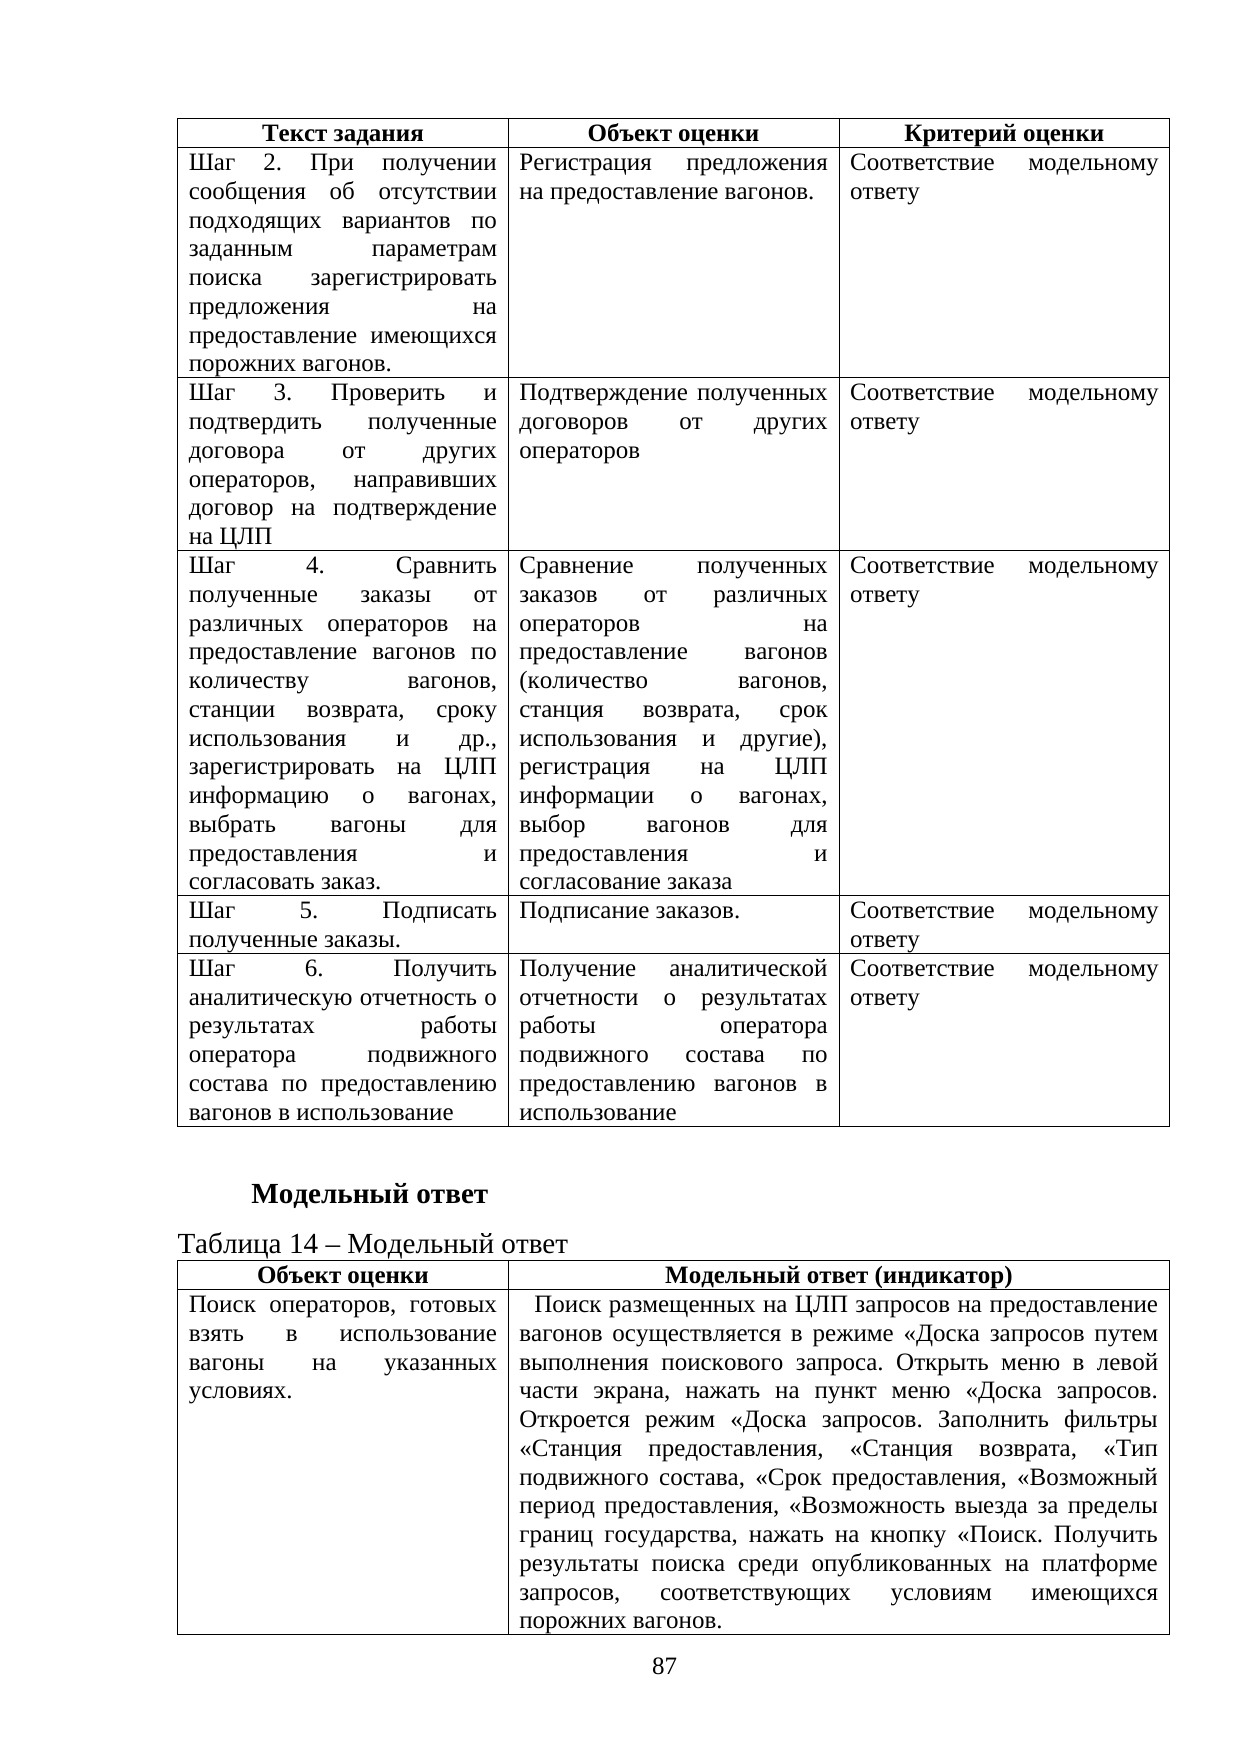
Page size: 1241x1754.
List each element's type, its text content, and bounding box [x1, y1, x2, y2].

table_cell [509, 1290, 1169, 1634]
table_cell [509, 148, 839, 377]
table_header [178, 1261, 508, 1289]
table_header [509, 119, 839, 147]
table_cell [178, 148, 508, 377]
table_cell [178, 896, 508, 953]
text Модельный ответ [177, 1176, 1152, 1210]
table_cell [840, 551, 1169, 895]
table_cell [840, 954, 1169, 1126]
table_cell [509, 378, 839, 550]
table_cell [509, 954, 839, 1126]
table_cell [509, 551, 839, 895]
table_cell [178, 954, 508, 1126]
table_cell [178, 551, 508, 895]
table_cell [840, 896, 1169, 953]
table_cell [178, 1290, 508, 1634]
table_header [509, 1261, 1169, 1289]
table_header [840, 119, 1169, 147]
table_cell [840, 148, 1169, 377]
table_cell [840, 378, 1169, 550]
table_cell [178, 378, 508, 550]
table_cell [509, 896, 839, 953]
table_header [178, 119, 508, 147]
text Таблица 14 – Модельный ответ [177, 1226, 1152, 1260]
